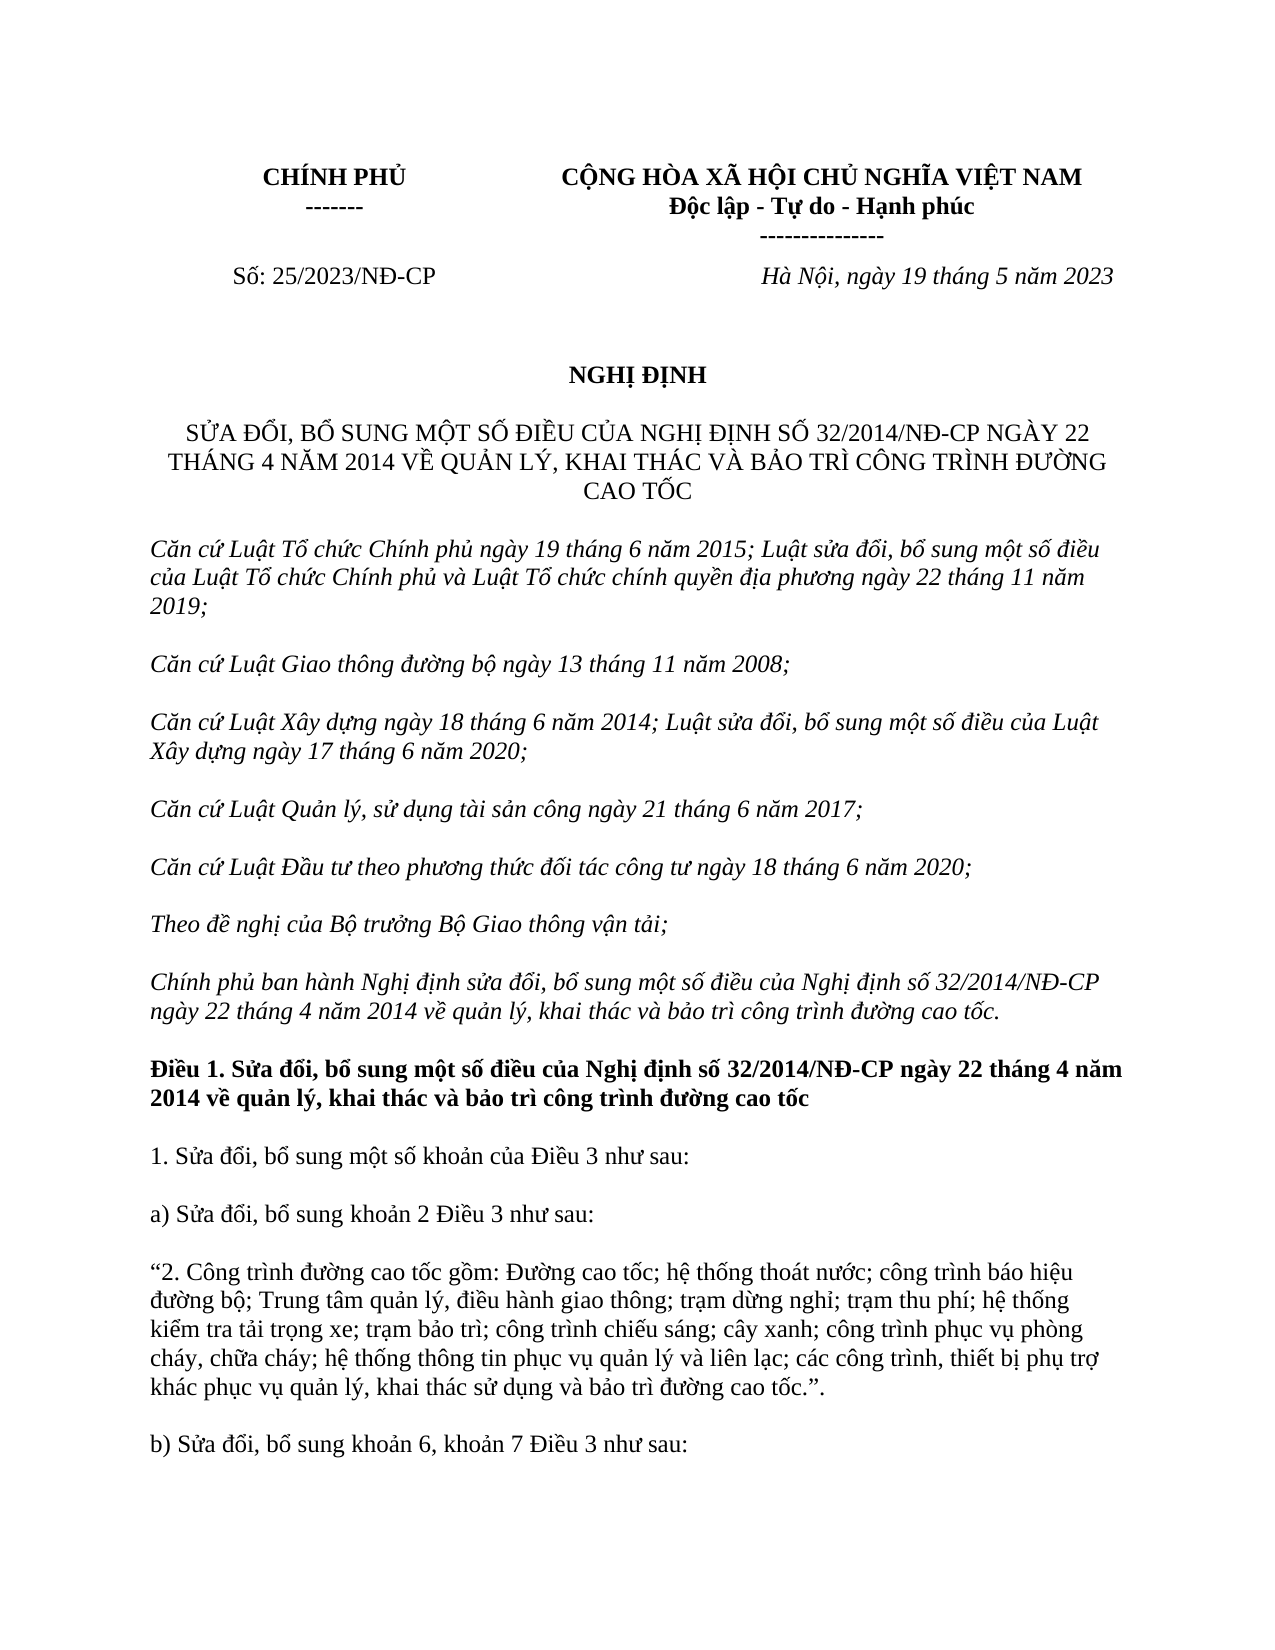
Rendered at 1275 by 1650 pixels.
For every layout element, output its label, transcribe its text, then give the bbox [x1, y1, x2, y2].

text Căn cứ Luật Giao thông đường bộ ngày 13 tháng 11 năm 2008; [150, 649, 1125, 678]
text Chính phủ ban hành Nghị định sửa đổi, bổ sung một số điều của Nghị định số 32/2014/NĐ-CP ngày 22 tháng 4 năm 2014 về quản lý, khai thác và bảo trì công trình đường cao tốc. [150, 967, 1125, 1025]
text Theo đề nghị của Bộ trưởng Bộ Giao thông vận tải; [150, 909, 1125, 938]
text Căn cứ Luật Quản lý, sử dụng tài sản công ngày 21 tháng 6 năm 2017; [150, 794, 1125, 822]
text NGHỊ ĐỊNH [150, 360, 1125, 389]
text Điều 1. Sửa đổi, bổ sung một số điều của Nghị định số 32/2014/NĐ-CP ngày 22 tháng 4 năm 2014 về quản lý, khai thác và bảo trì công trình đường cao tốc [150, 1054, 1125, 1112]
table_header CỘNG HÒA XÃ HỘI CHỦ NGHĨA VIỆT NAM Độc lập - Tự do - Hạnh phúc --------------- [519, 150, 1125, 249]
text b) Sửa đổi, bổ sung khoản 6, khoản 7 Điều 3 như sau: [150, 1429, 1125, 1458]
table_cell Hà Nội, ngày 19 tháng 5 năm 2023 [519, 249, 1125, 290]
text Căn cứ Luật Đầu tư theo phương thức đối tác công tư ngày 18 tháng 6 năm 2020; [150, 852, 1125, 880]
text Căn cứ Luật Tổ chức Chính phủ ngày 19 tháng 6 năm 2015; Luật sửa đổi, bổ sung một số điều của Luật Tổ chức Chính phủ và Luật Tổ chức chính quyền địa phương ngày 22 tháng 11 năm 2019; [150, 534, 1125, 620]
text “2. Công trình đường cao tốc gồm: Đường cao tốc; hệ thống thoát nước; công trình báo hiệu đường bộ; Trung tâm quản lý, điều hành giao thông; trạm dừng nghỉ; trạm thu phí; hệ thống kiểm tra tải trọng xe; trạm bảo trì; công trình chiếu sáng; cây xanh; công trình phục vụ phòng cháy, chữa cháy; hệ thống thông tin phục vụ quản lý và liên lạc; các công trình, thiết bị phụ trợ khác phục vụ quản lý, khai thác sử dụng và bảo trì đường cao tốc.”. [150, 1257, 1125, 1400]
text Căn cứ Luật Xây dựng ngày 18 tháng 6 năm 2014; Luật sửa đổi, bổ sung một số điều của Luật Xây dựng ngày 17 tháng 6 năm 2020; [150, 707, 1125, 764]
table_cell Số: 25/2023/NĐ-CP [150, 249, 518, 290]
text 1. Sửa đổi, bổ sung một số khoản của Điều 3 như sau: [150, 1141, 1125, 1169]
text SỬA ĐỔI, BỔ SUNG MỘT SỐ ĐIỀU CỦA NGHỊ ĐỊNH SỐ 32/2014/NĐ-CP NGÀY 22 THÁNG 4 NĂM 2014 VỀ QUẢN LÝ, KHAI THÁC VÀ BẢO TRÌ CÔNG TRÌNH ĐƯỜNG CAO TỐC [150, 418, 1125, 504]
table_header CHÍNH PHỦ ------- [150, 150, 518, 249]
text a) Sửa đổi, bổ sung khoản 2 Điều 3 như sau: [150, 1199, 1125, 1227]
